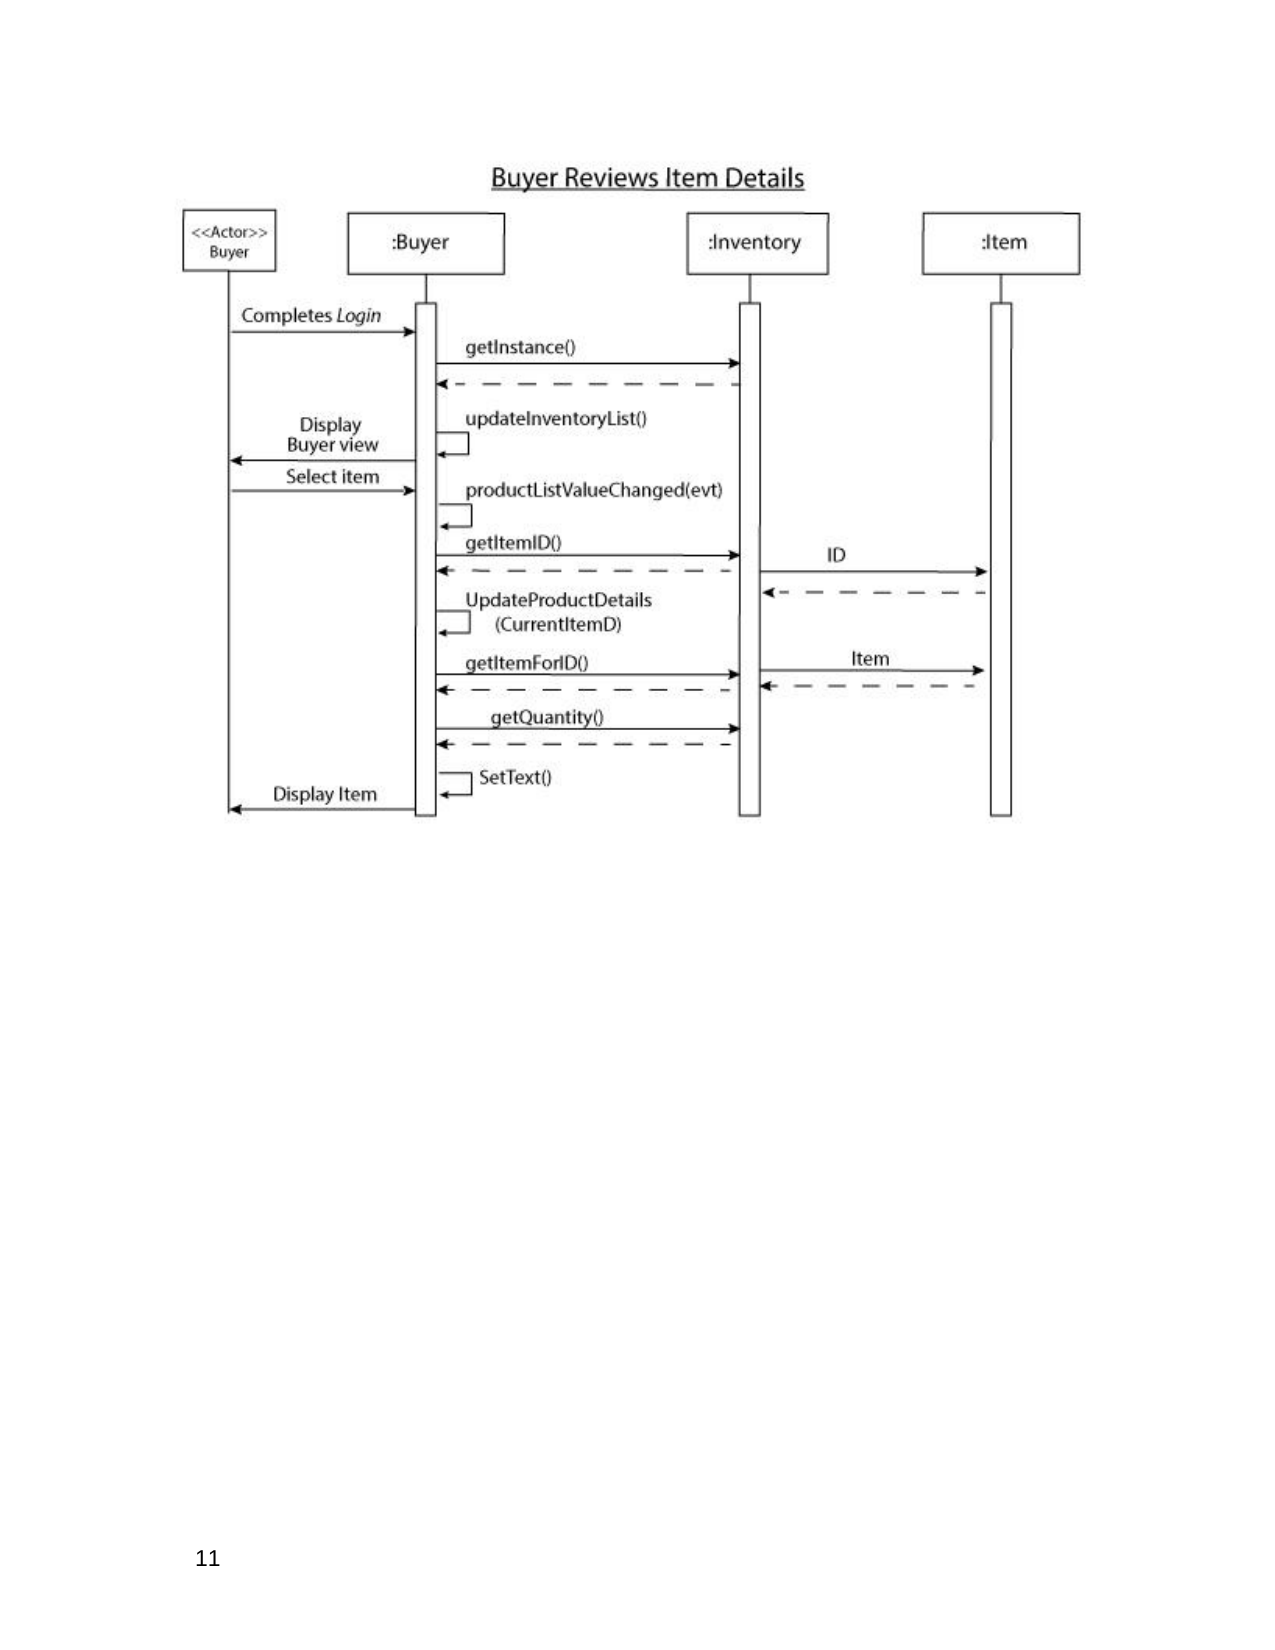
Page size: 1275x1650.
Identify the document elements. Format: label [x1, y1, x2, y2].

picture [150, 150, 1125, 844]
